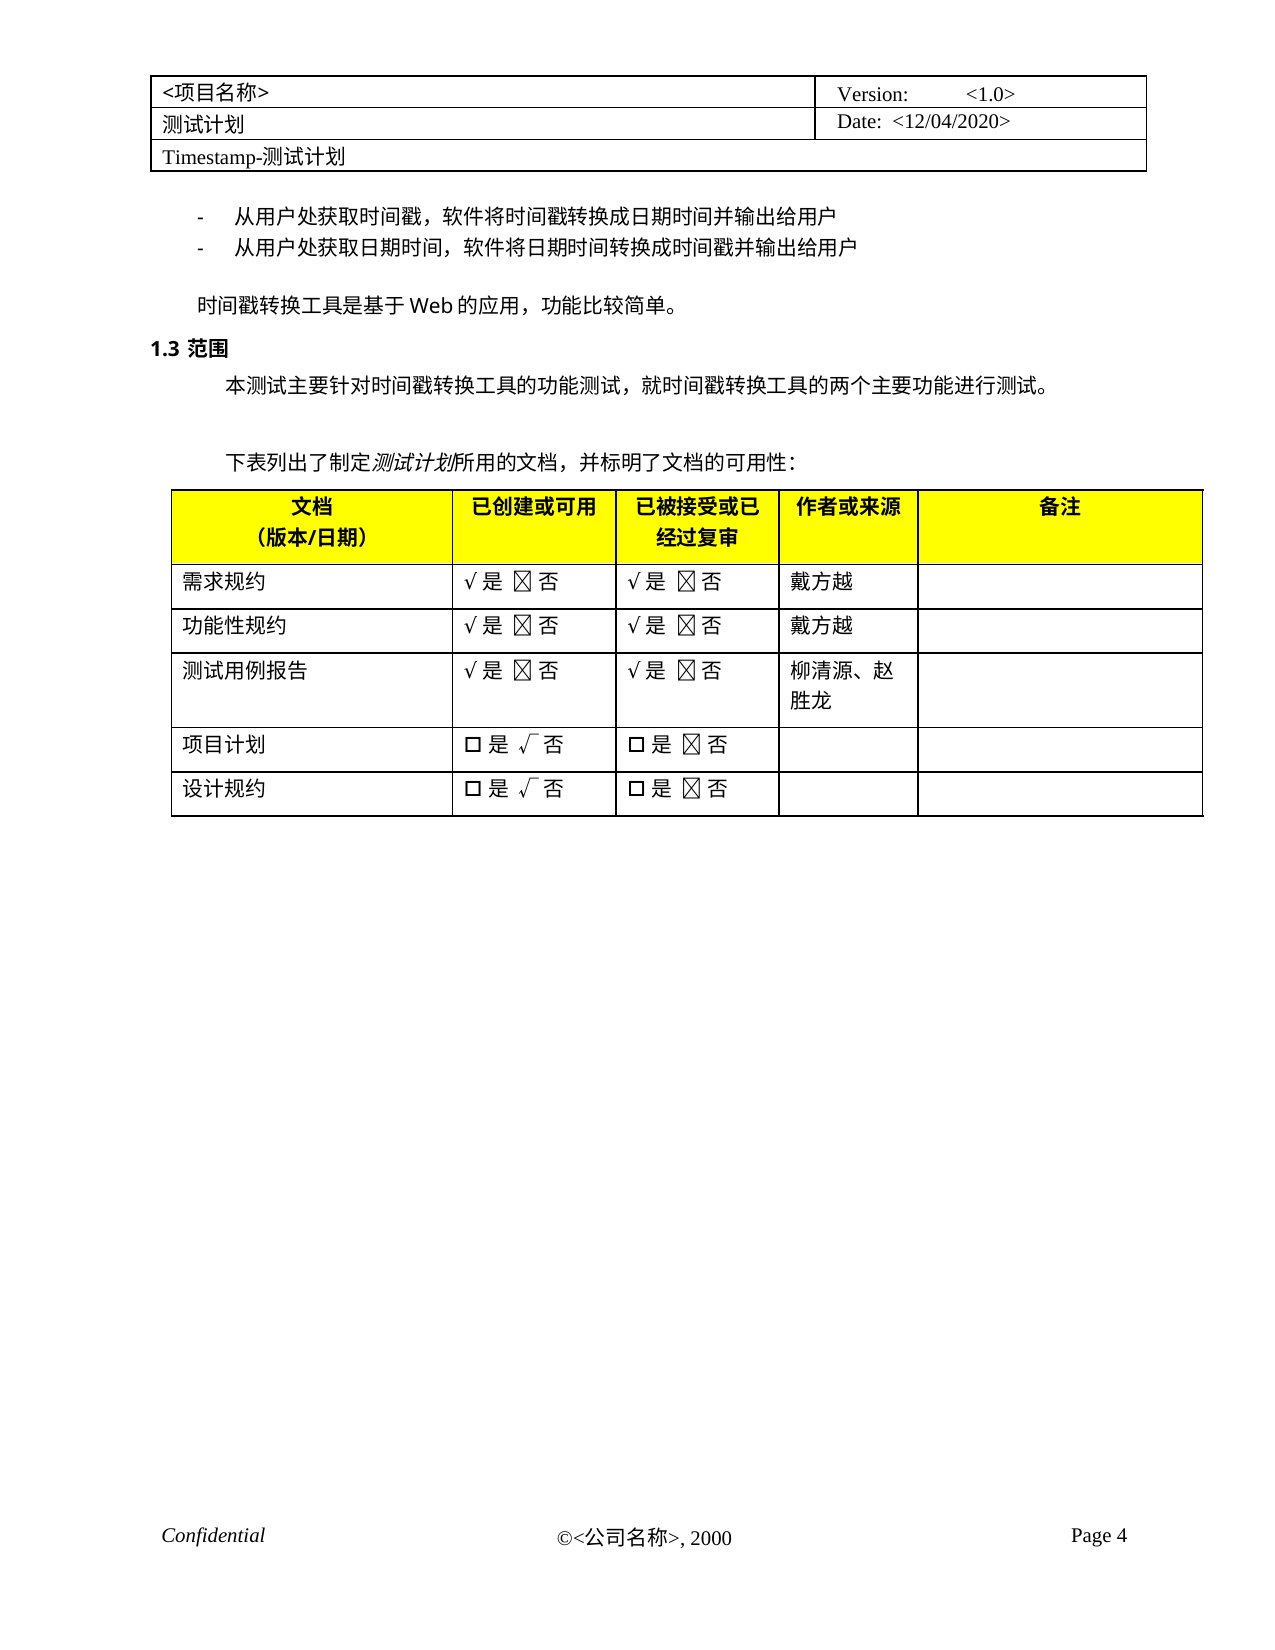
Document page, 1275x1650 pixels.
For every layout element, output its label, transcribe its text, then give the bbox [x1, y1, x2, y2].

table_cell 戴方越 [780, 610, 917, 652]
list 从用户处获取时间戳，软件将时间戳转换成日期时间并输出给用户 [197, 200, 1125, 231]
table_cell [919, 773, 1202, 815]
table_cell √ 是 否 [453, 565, 615, 608]
table_cell √ 是 否 [453, 610, 615, 652]
table_cell 是 否 [617, 728, 778, 771]
table_cell [919, 565, 1202, 608]
table_cell 是 √ 否 [453, 773, 615, 815]
table_cell 是 否 [617, 773, 778, 815]
table_cell [919, 654, 1202, 727]
table_header 备注 [919, 491, 1202, 563]
table_cell √ 是 否 [617, 610, 778, 652]
table_header 已创建或可用 [453, 491, 615, 563]
table_cell √ 是 否 [617, 565, 778, 608]
text 下表列出了制定测试计划所用的文档，并标明了文档的可用性： [225, 446, 1125, 476]
subtitle 范围 [150, 332, 1125, 363]
table_cell 功能性规约 [172, 610, 452, 652]
table_cell 测试用例报告 [172, 654, 452, 727]
table_cell 需求规约 [172, 565, 452, 608]
table_cell √ 是 否 [617, 654, 778, 727]
table_cell √ 是 否 [453, 654, 615, 727]
table_cell 设计规约 [172, 773, 452, 815]
table_header 已被接受或已经过复审 [617, 491, 778, 563]
text 时间戳转换工具是基于Web的应用，功能比较简单。 [197, 289, 1125, 320]
table_header 文档 （版本/日期） [172, 491, 452, 563]
table_header 作者或来源 [780, 491, 917, 563]
table_cell 是 √ 否 [453, 728, 615, 771]
table_cell 戴方越 [780, 565, 917, 608]
table_cell 柳清源、赵胜龙 [780, 654, 917, 727]
table_cell [919, 728, 1202, 771]
list 从用户处获取日期时间，软件将日期时间转换成时间戳并输出给用户 [197, 231, 1125, 261]
table_cell [780, 773, 917, 815]
table_cell 项目计划 [172, 728, 452, 771]
table_cell [780, 728, 917, 771]
table_cell [919, 610, 1202, 652]
text 本测试主要针对时间戳转换工具的功能测试，就时间戳转换工具的两个主要功能进行测试。 [150, 369, 1125, 399]
